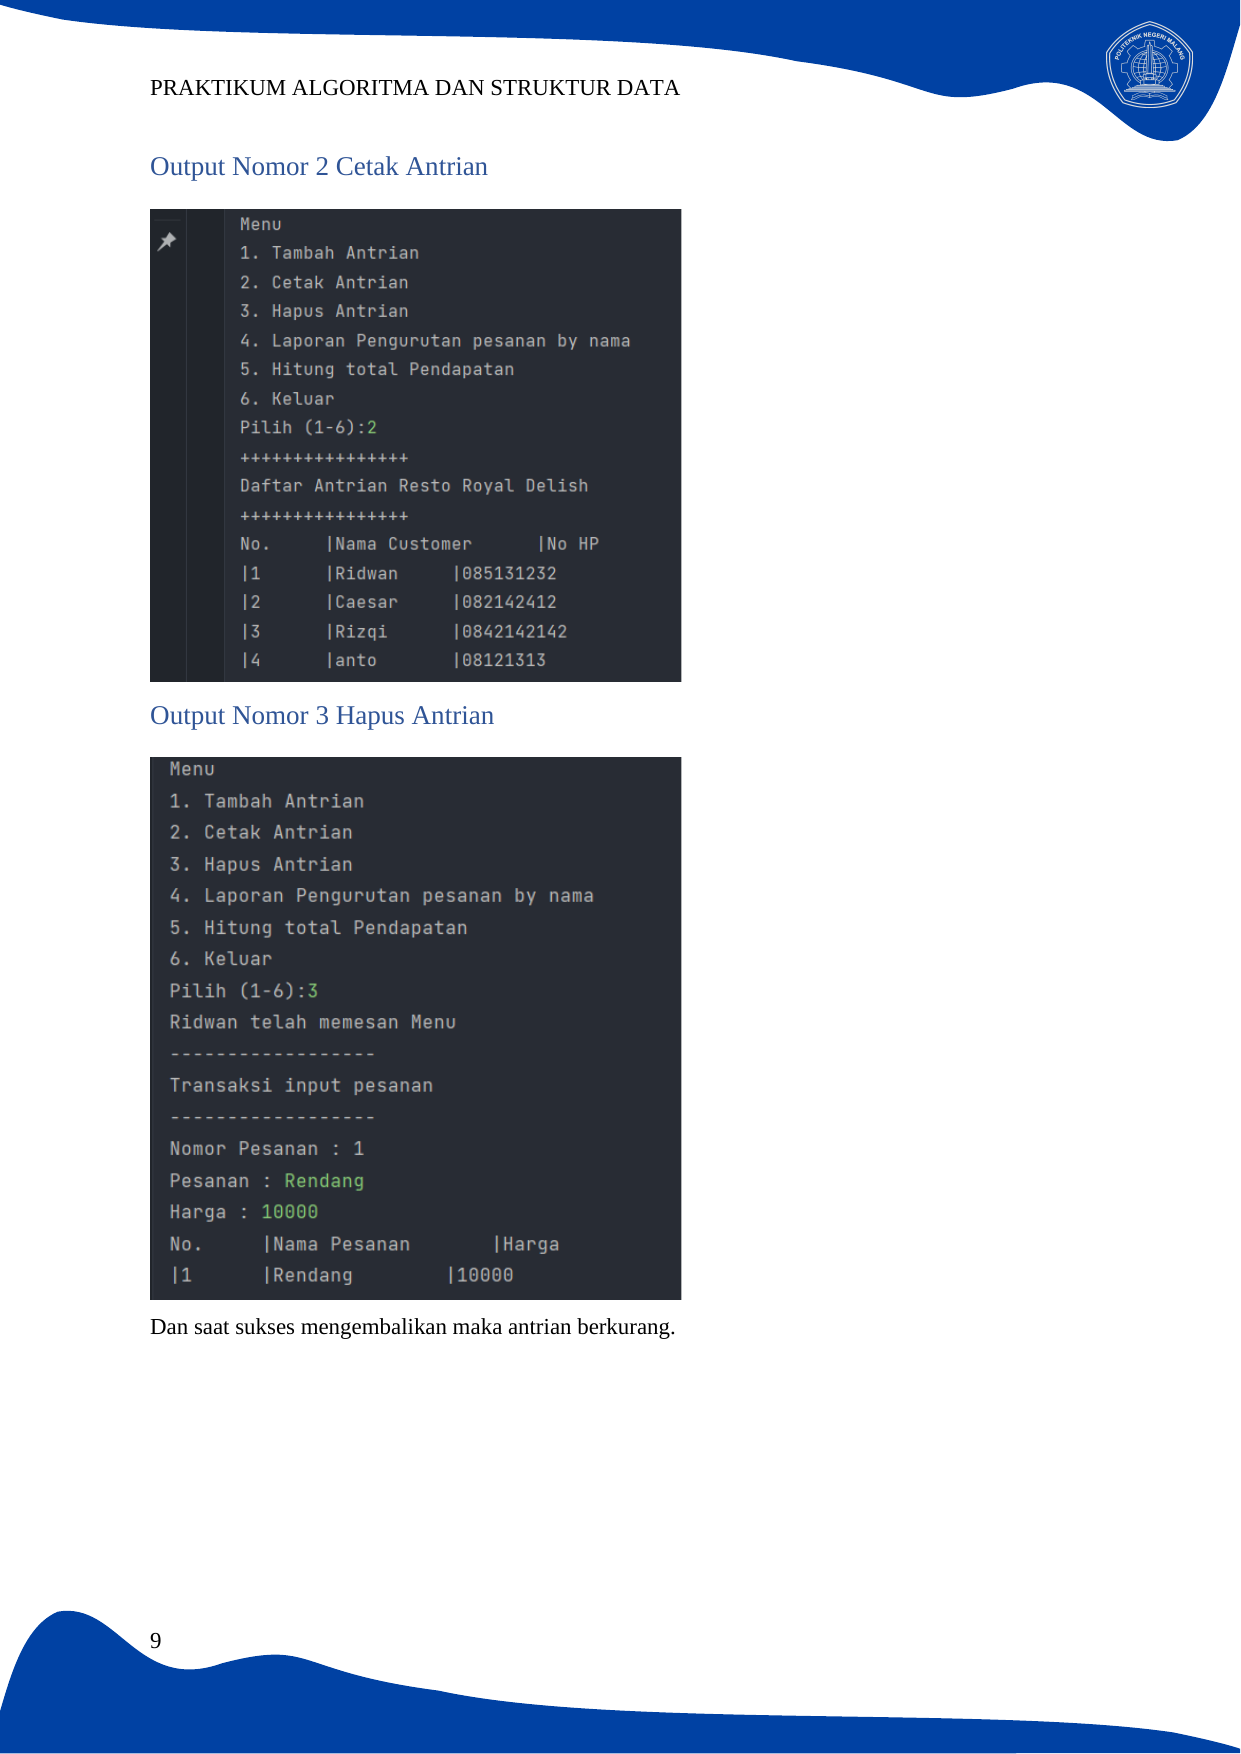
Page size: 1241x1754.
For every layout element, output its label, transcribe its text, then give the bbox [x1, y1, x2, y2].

picture [150, 757, 682, 1300]
text Dan saat sukses mengembalikan maka antrian berkurang. [150, 1313, 1090, 1339]
subtitle Output Nomor 2 Cetak Antrian [150, 150, 1090, 181]
subtitle Output Nomor 3 Hapus Antrian [150, 699, 1090, 730]
picture [150, 209, 682, 682]
